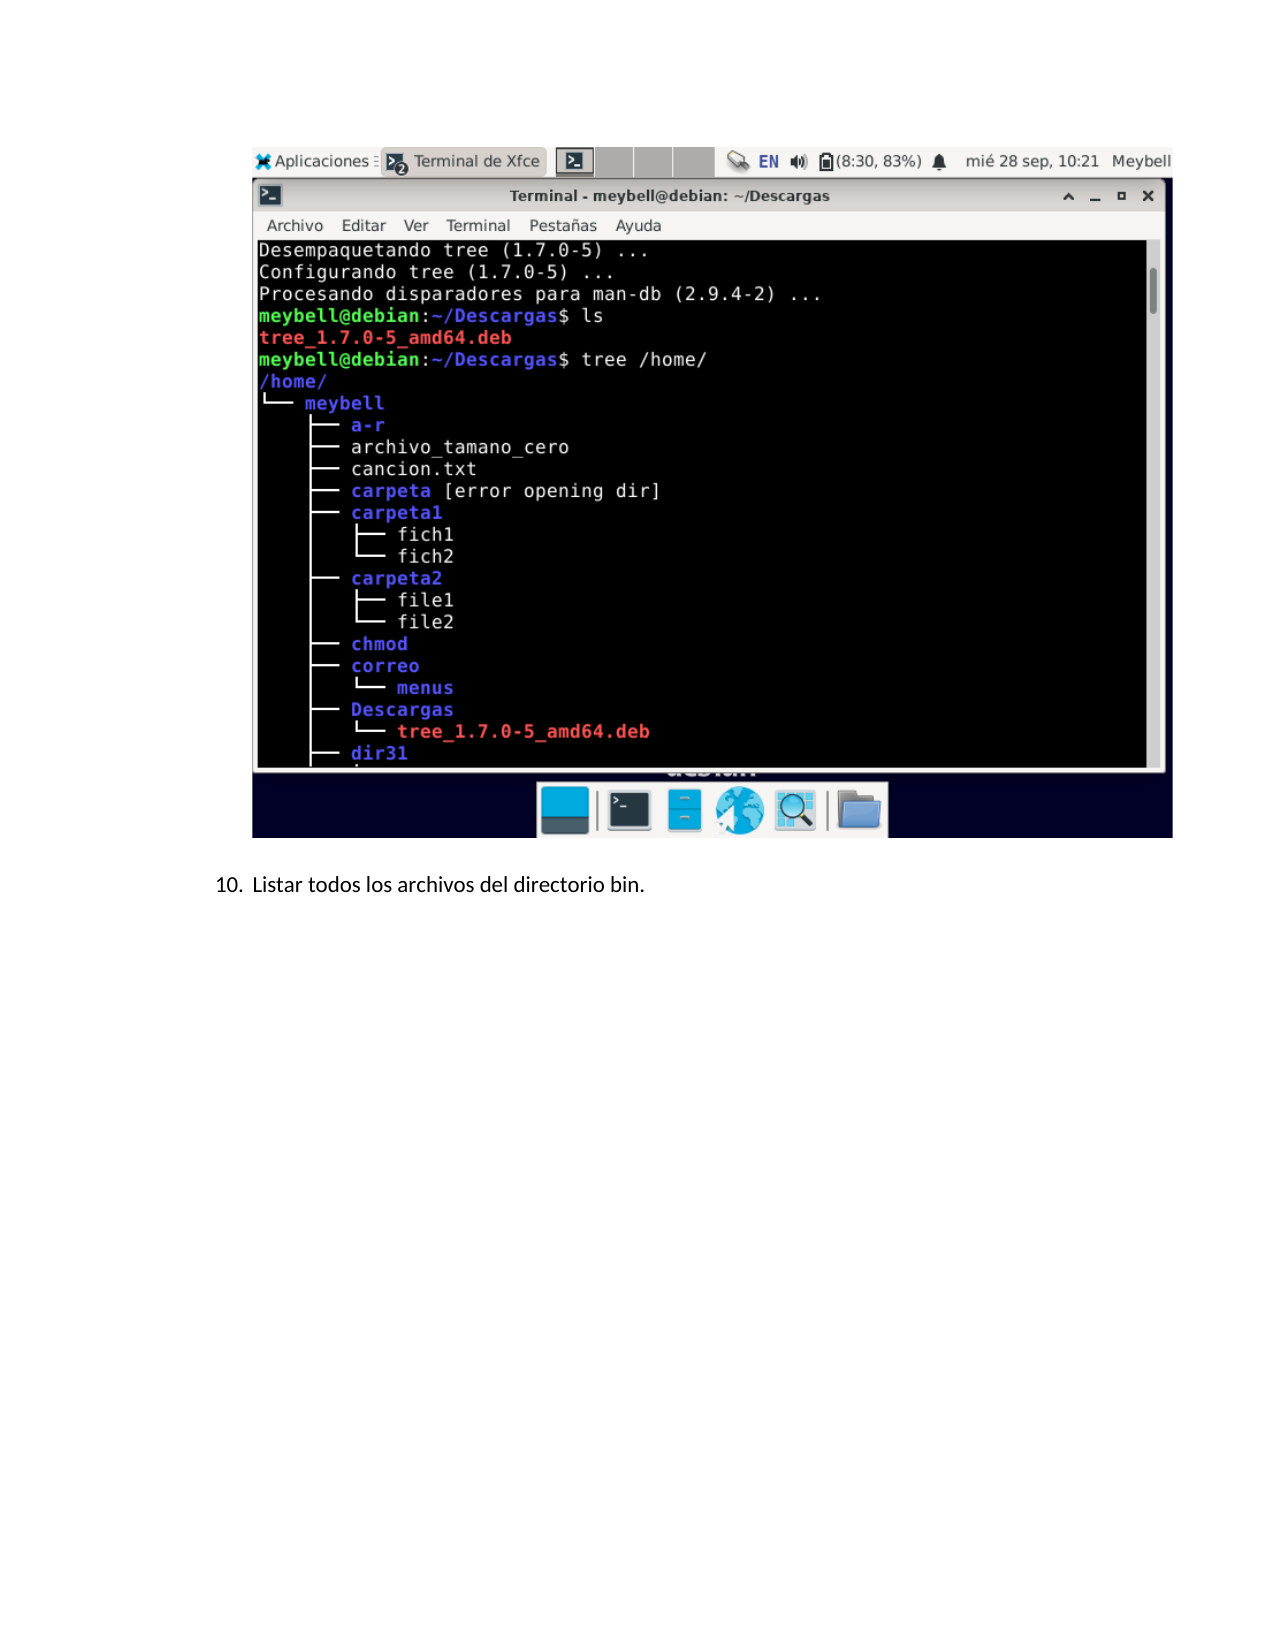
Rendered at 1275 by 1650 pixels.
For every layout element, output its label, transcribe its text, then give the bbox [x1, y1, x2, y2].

picture [252, 147, 1173, 838]
list Listar todos los archivos del directorio bin. [215, 870, 1098, 898]
